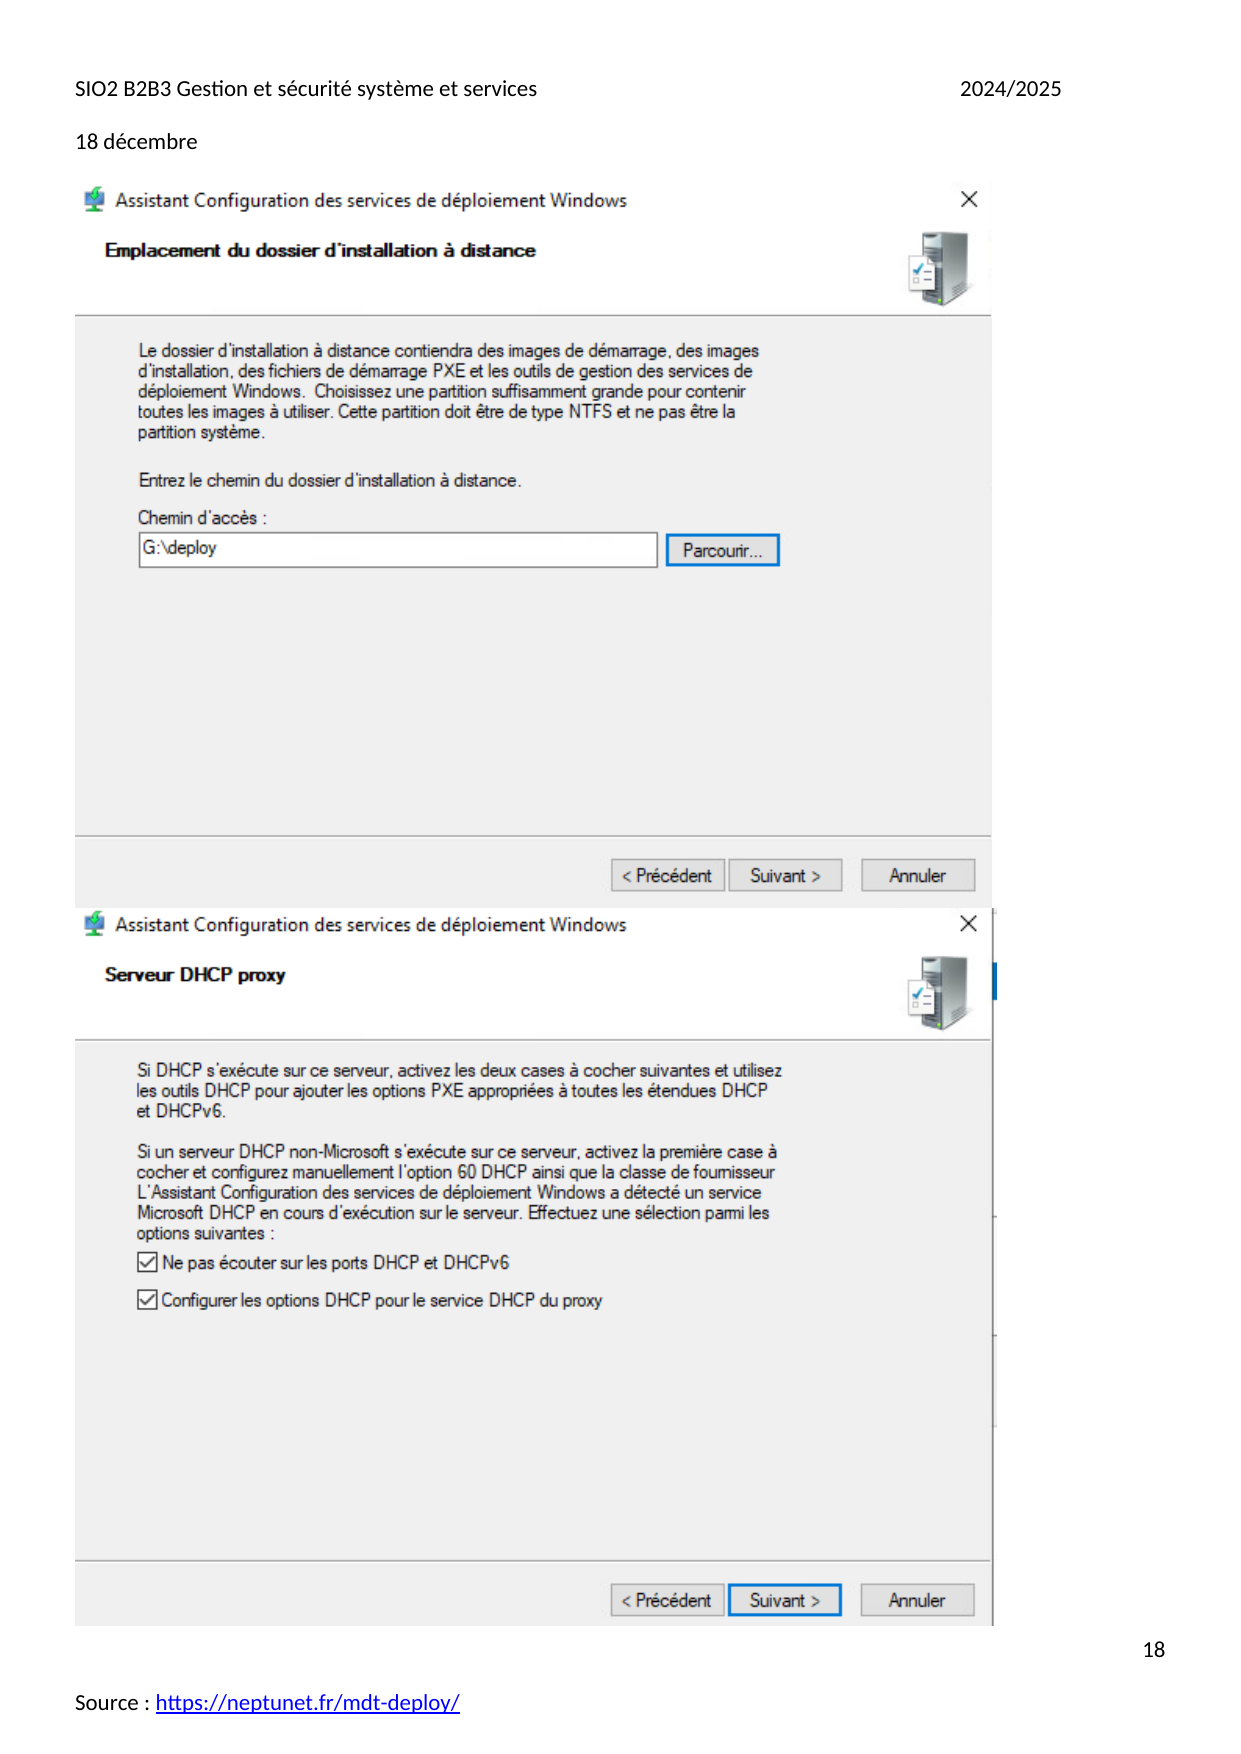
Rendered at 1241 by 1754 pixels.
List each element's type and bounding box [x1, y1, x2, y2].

picture [75, 179, 997, 1626]
